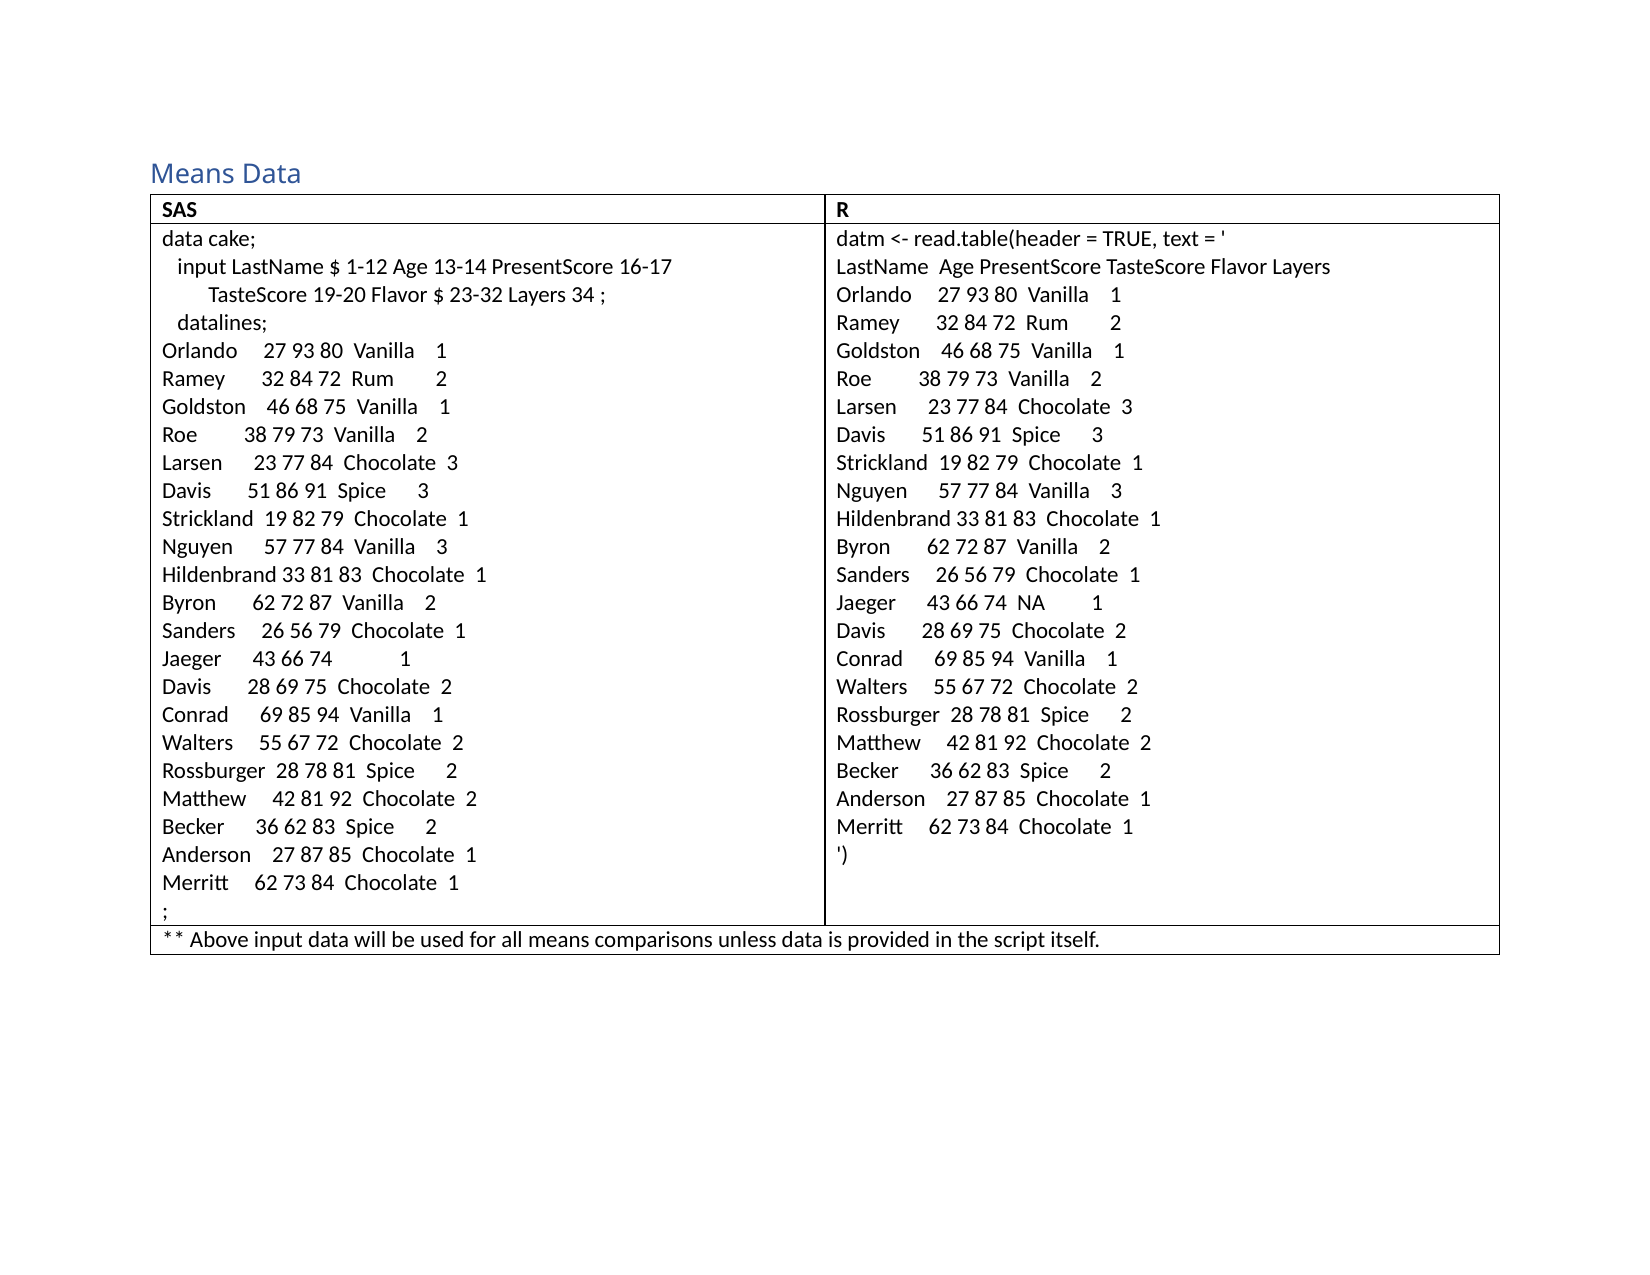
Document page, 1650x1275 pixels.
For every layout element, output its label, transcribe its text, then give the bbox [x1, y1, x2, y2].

table_cell ** Above input data will be used for all means comparisons unless data is provided in the script itself. [151, 926, 1499, 954]
subtitle Means Data [150, 154, 1500, 191]
table_header SAS [151, 195, 824, 223]
table_header R [826, 195, 1499, 223]
